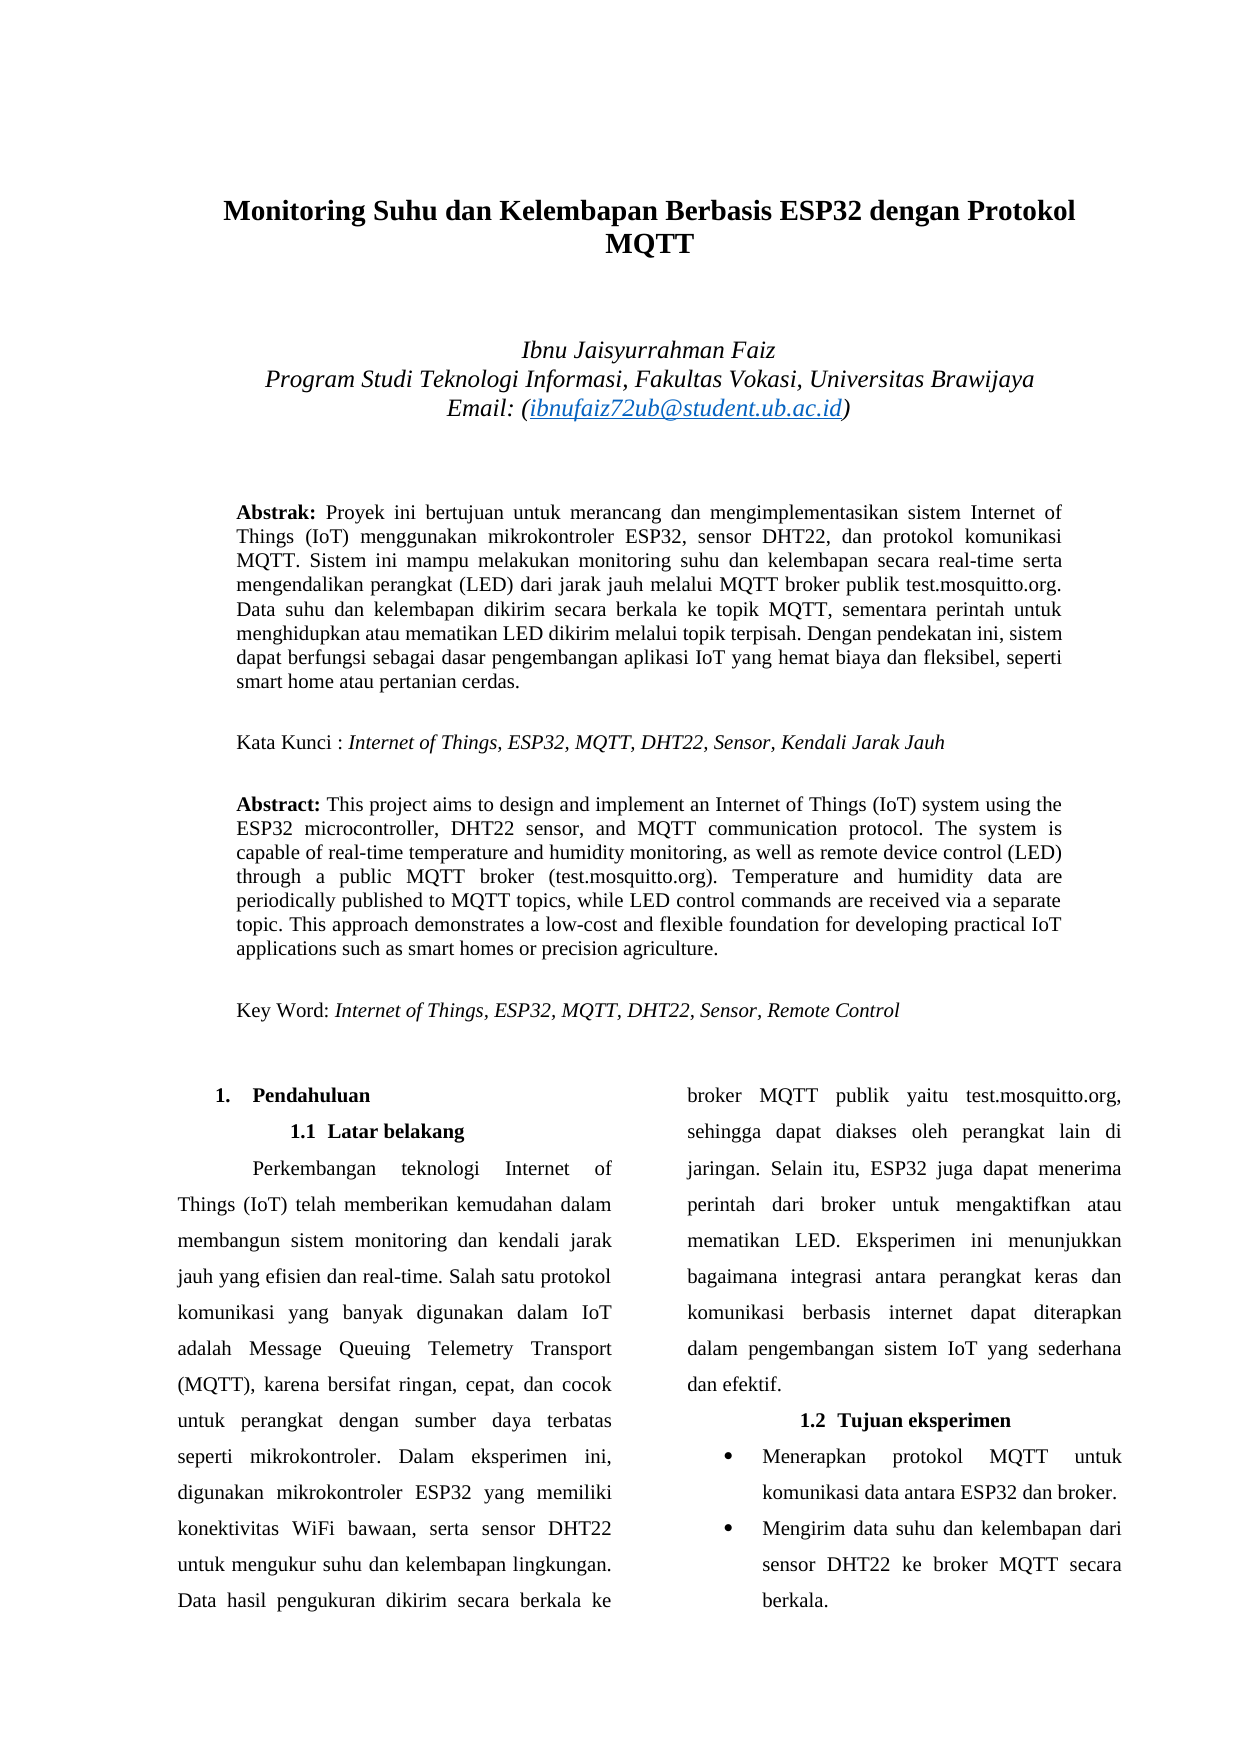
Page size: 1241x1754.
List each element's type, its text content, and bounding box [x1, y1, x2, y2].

list Menerapkan protokol MQTT untuk komunikasi data antara ESP32 dan broker. [724, 1444, 1122, 1504]
text Program Studi Teknologi Informasi, Fakultas Vokasi, Universitas Brawijaya [177, 364, 1122, 393]
list Latar belakang [290, 1119, 612, 1143]
list Pendahuluan [215, 1083, 612, 1107]
text Ibnu Jaisyurrahman Faiz [177, 335, 1122, 364]
text Abstrak: Proyek ini bertujuan untuk merancang dan mengimplementasikan sistem Internet of Things (IoT) menggunakan mikrokontroler ESP32, sensor DHT22, dan protokol komunikasi MQTT. Sistem ini mampu melakukan monitoring suhu dan kelembapan secara real-time serta mengendalikan perangkat (LED) dari jarak jauh melalui MQTT broker publik test.mosquitto.org. Data suhu dan kelembapan dikirim secara berkala ke topik MQTT, sementara perintah untuk menghidupkan atau mematikan LED dikirim melalui topik terpisah. Dengan pendekatan ini, sistem dapat berfungsi sebagai dasar pengembangan aplikasi IoT yang hemat biaya dan fleksibel, seperti smart home atau pertanian cerdas. [236, 500, 1063, 693]
text Monitoring Suhu dan Kelembapan Berbasis ESP32 dengan Protokol MQTT [177, 193, 1122, 260]
text Perkembangan teknologi Internet of Things (IoT) telah memberikan kemudahan dalam membangun sistem monitoring dan kendali jarak jauh yang efisien dan real-time. Salah satu protokol komunikasi yang banyak digunakan dalam IoT adalah Message Queuing Telemetry Transport (MQTT), karena bersifat ringan, cepat, dan cocok untuk perangkat dengan sumber daya terbatas seperti mikrokontroler. Dalam eksperimen ini, digunakan mikrokontroler ESP32 yang memiliki konektivitas WiFi bawaan, serta sensor DHT22 untuk mengukur suhu dan kelembapan lingkungan. Data hasil pengukuran dikirim secara berkala ke broker MQTT publik yaitu test.mosquitto.org, sehingga dapat diakses oleh perangkat lain di jaringan. Selain itu, ESP32 juga dapat menerima perintah dari broker untuk mengaktifkan atau mematikan LED. Eksperimen ini menunjukkan bagaimana integrasi antara perangkat keras dan komunikasi berbasis internet dapat diterapkan dalam pengembangan sistem IoT yang sederhana dan efektif. [177, 1155, 612, 1612]
text Email: (ibnufaiz72ub@student.ub.ac.id) [177, 393, 1122, 421]
text Kata Kunci : Internet of Things, ESP32, MQTT, DHT22, Sensor, Kendali Jarak Jauh [236, 730, 1063, 754]
text Abstract: This project aims to design and implement an Internet of Things (IoT) system using the ESP32 microcontroller, DHT22 sensor, and MQTT communication protocol. The system is capable of real-time temperature and humidity monitoring, as well as remote device control (LED) through a public MQTT broker (test.mosquitto.org). Temperature and humidity data are periodically published to MQTT topics, while LED control commands are received via a separate topic. This approach demonstrates a low-cost and flexible foundation for developing practical IoT applications such as smart homes or precision agriculture. [236, 792, 1063, 960]
list Tujuan eksperimen [799, 1408, 1122, 1432]
text Perkembangan teknologi Internet of Things (IoT) telah memberikan kemudahan dalam membangun sistem monitoring dan kendali jarak jauh yang efisien dan real-time. Salah satu protokol komunikasi yang banyak digunakan dalam IoT adalah Message Queuing Telemetry Transport (MQTT), karena bersifat ringan, cepat, dan cocok untuk perangkat dengan sumber daya terbatas seperti mikrokontroler. Dalam eksperimen ini, digunakan mikrokontroler ESP32 yang memiliki konektivitas WiFi bawaan, serta sensor DHT22 untuk mengukur suhu dan kelembapan lingkungan. Data hasil pengukuran dikirim secara berkala ke broker MQTT publik yaitu test.mosquitto.org, sehingga dapat diakses oleh perangkat lain di jaringan. Selain itu, ESP32 juga dapat menerima perintah dari broker untuk mengaktifkan atau mematikan LED. Eksperimen ini menunjukkan bagaimana integrasi antara perangkat keras dan komunikasi berbasis internet dapat diterapkan dalam pengembangan sistem IoT yang sederhana dan efektif. [687, 1083, 1122, 1396]
list Mengirim data suhu dan kelembapan dari sensor DHT22 ke broker MQTT secara berkala. [724, 1516, 1122, 1612]
text Key Word: Internet of Things, ESP32, MQTT, DHT22, Sensor, Remote Control [236, 998, 1063, 1022]
